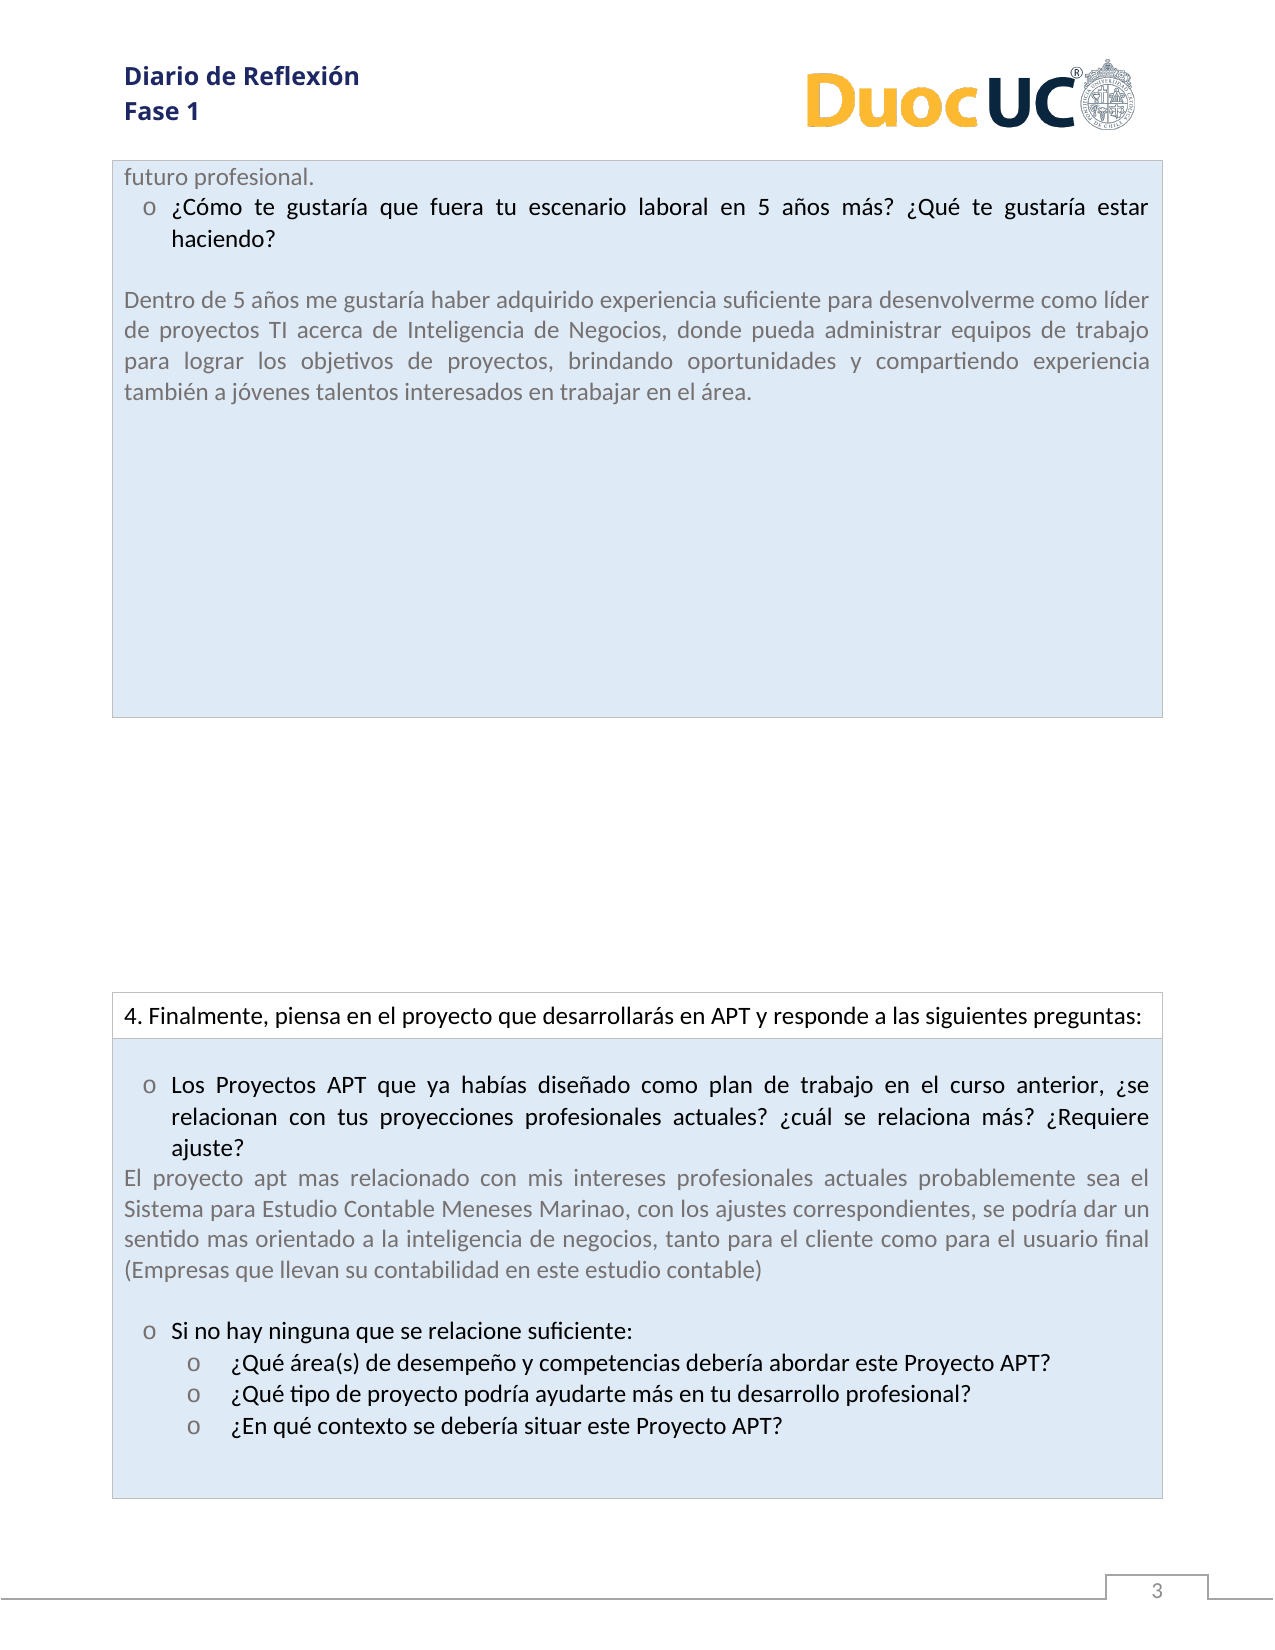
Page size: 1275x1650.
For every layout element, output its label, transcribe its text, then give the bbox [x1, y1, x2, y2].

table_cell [113, 161, 1162, 717]
table_cell Los Proyectos APT que ya habías diseñado como plan de trabajo en el curso anterior, ¿se relacionan con tus proyecciones profesionales actuales? ¿cuál se relaciona más? ¿Requiere ajuste? El proyecto apt mas relacionado con mis intereses profesionales actuales probablemente sea el Sistema para Estudio Contable Meneses Marinao, con los ajustes correspondientes, se podría dar un sentido mas orientado a la inteligencia de negocios, tanto para el cliente como para el usuario final (Empresas que llevan su contabilidad en este estudio contable) Si no hay ninguna que se relacione suficiente: ¿Qué área(s) de desempeño y competencias debería abordar este Proyecto APT? ¿Qué tipo de proyecto podría ayudarte más en tu desarrollo profesional? ¿En qué contexto se debería situar este Proyecto APT? [113, 1039, 1162, 1498]
table_header 4. Finalmente, piensa en el proyecto que desarrollarás en APT y responde a las siguientes preguntas: [113, 993, 1162, 1038]
picture [807, 59, 1135, 130]
